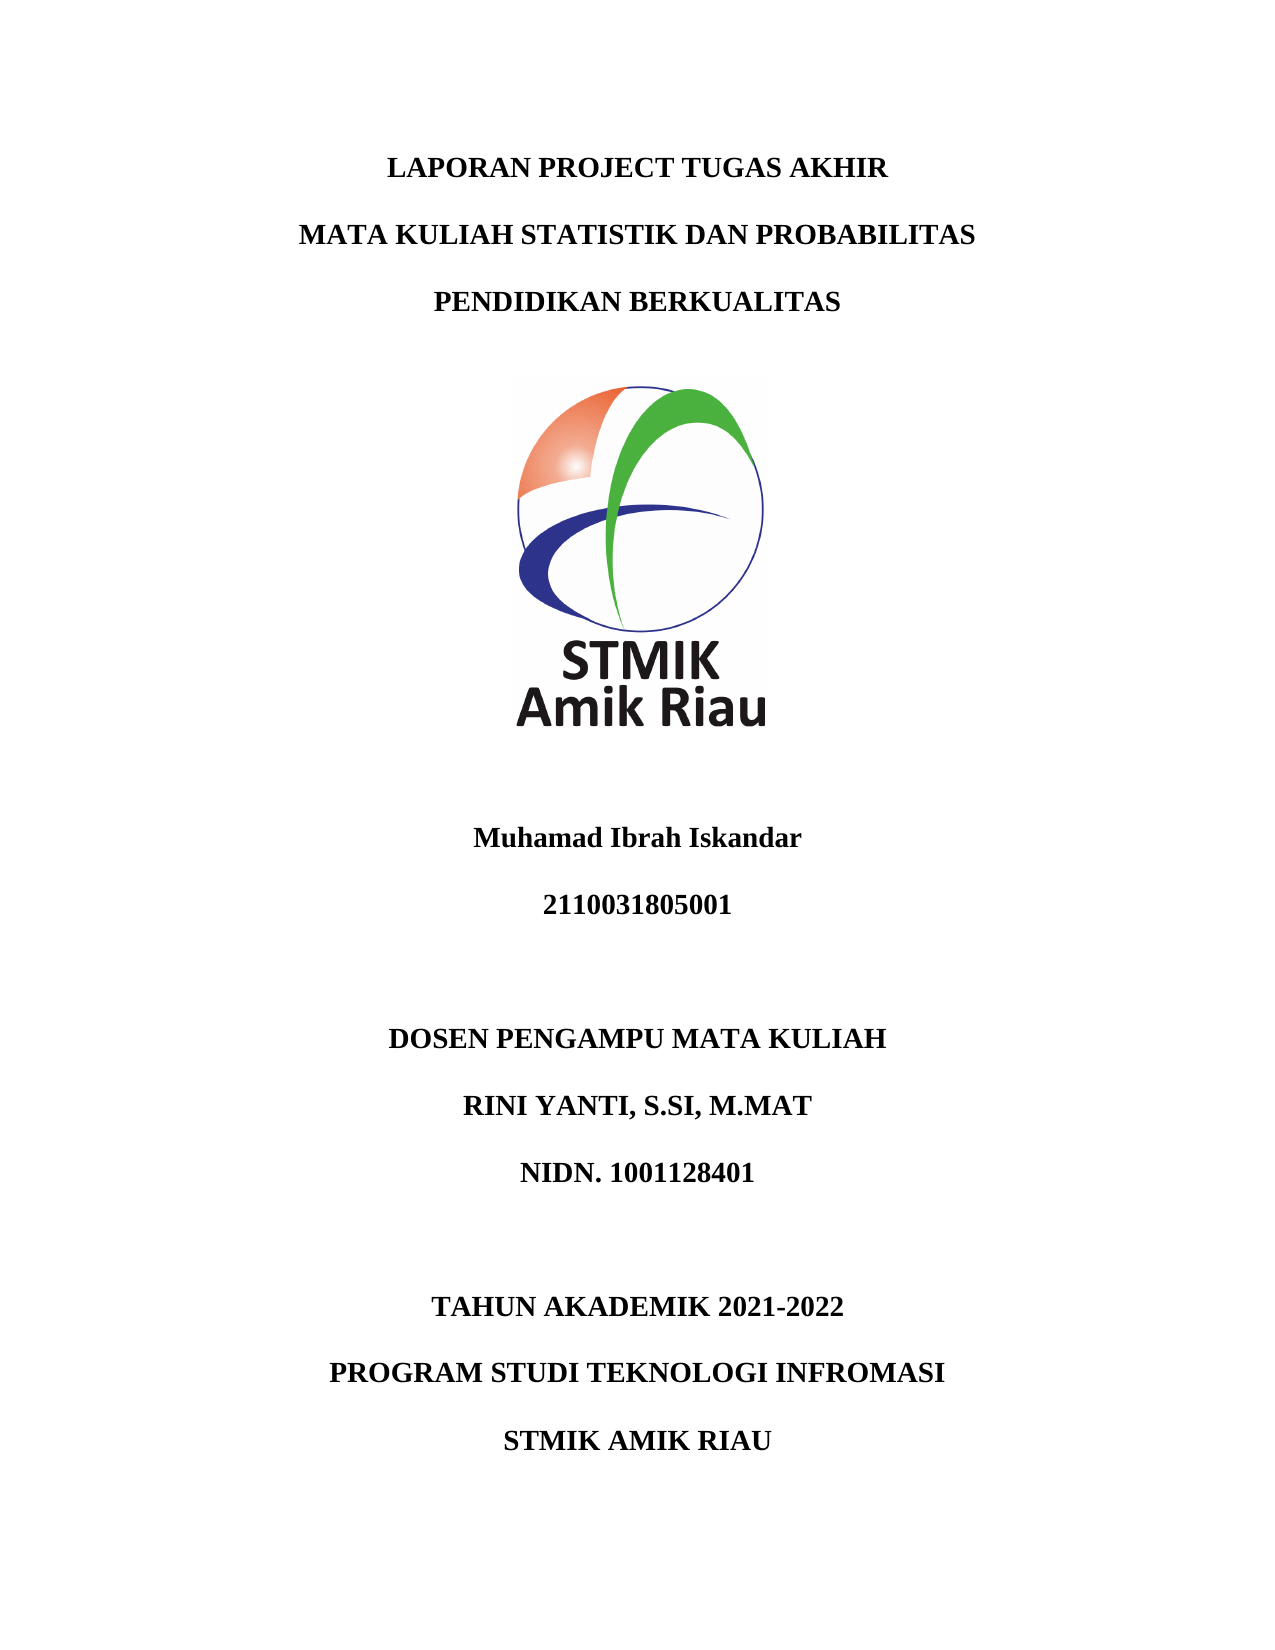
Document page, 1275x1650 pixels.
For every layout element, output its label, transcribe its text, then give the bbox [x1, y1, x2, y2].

text DOSEN PENGAMPU MATA KULIAH [150, 1021, 1125, 1054]
text Muhamad Ibrah Iskandar [150, 820, 1125, 853]
text 2110031805001 [150, 887, 1125, 920]
text PENDIDIKAN BERKUALITAS [150, 284, 1125, 317]
picture [506, 375, 772, 732]
text STMIK AMIK RIAU [150, 1423, 1125, 1456]
text PROGRAM STUDI TEKNOLOGI INFROMASI [150, 1356, 1125, 1389]
text MATA KULIAH STATISTIK DAN PROBABILITAS [150, 217, 1125, 251]
text LAPORAN PROJECT TUGAS AKHIR [150, 150, 1125, 183]
text RINI YANTI, S.SI, M.MAT [150, 1088, 1125, 1121]
text TAHUN AKADEMIK 2021-2022 [150, 1289, 1125, 1322]
text NIDN. 1001128401 [150, 1155, 1125, 1188]
